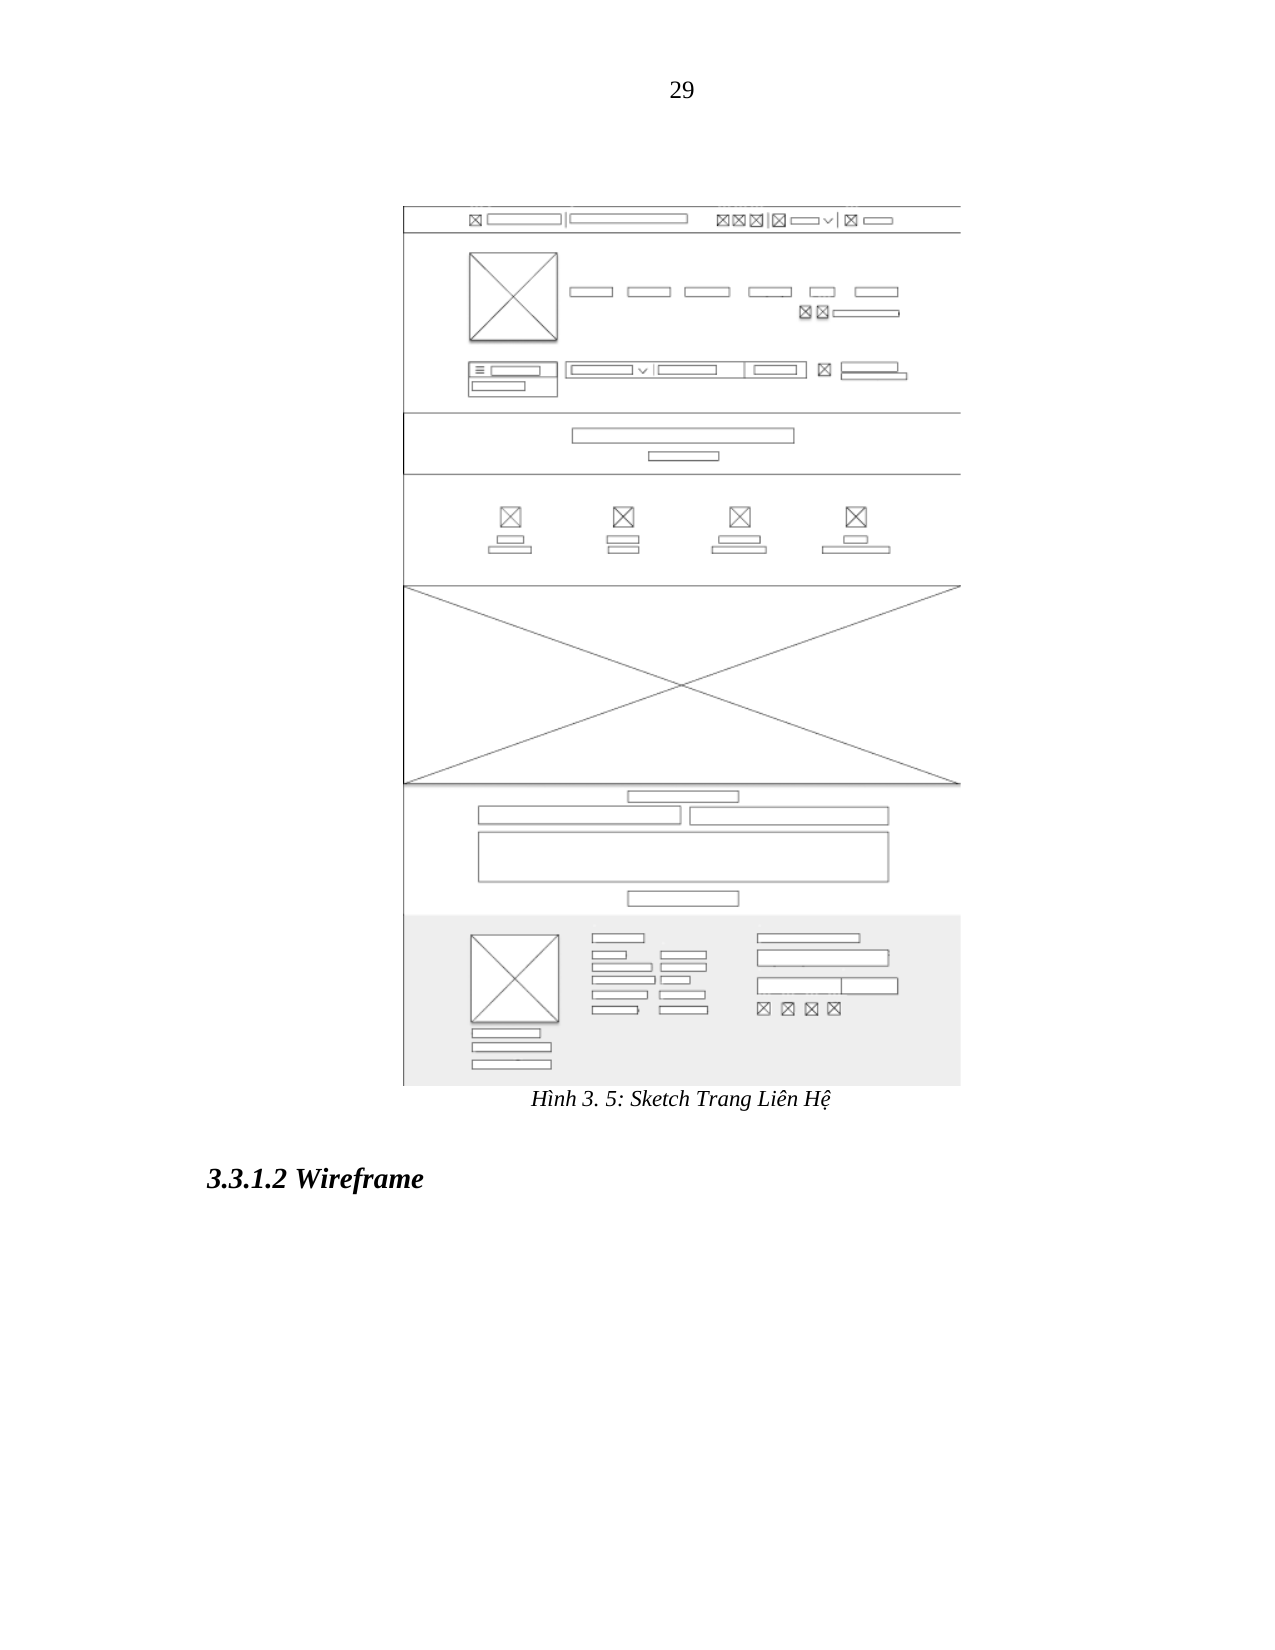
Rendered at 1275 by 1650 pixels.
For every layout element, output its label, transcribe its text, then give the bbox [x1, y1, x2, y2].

text Hình 3. 5: Sketch Trang Liên Hệ [207, 1086, 1157, 1112]
picture [403, 206, 961, 1086]
text 3.3.1.2 Wireframe [207, 1161, 1157, 1195]
